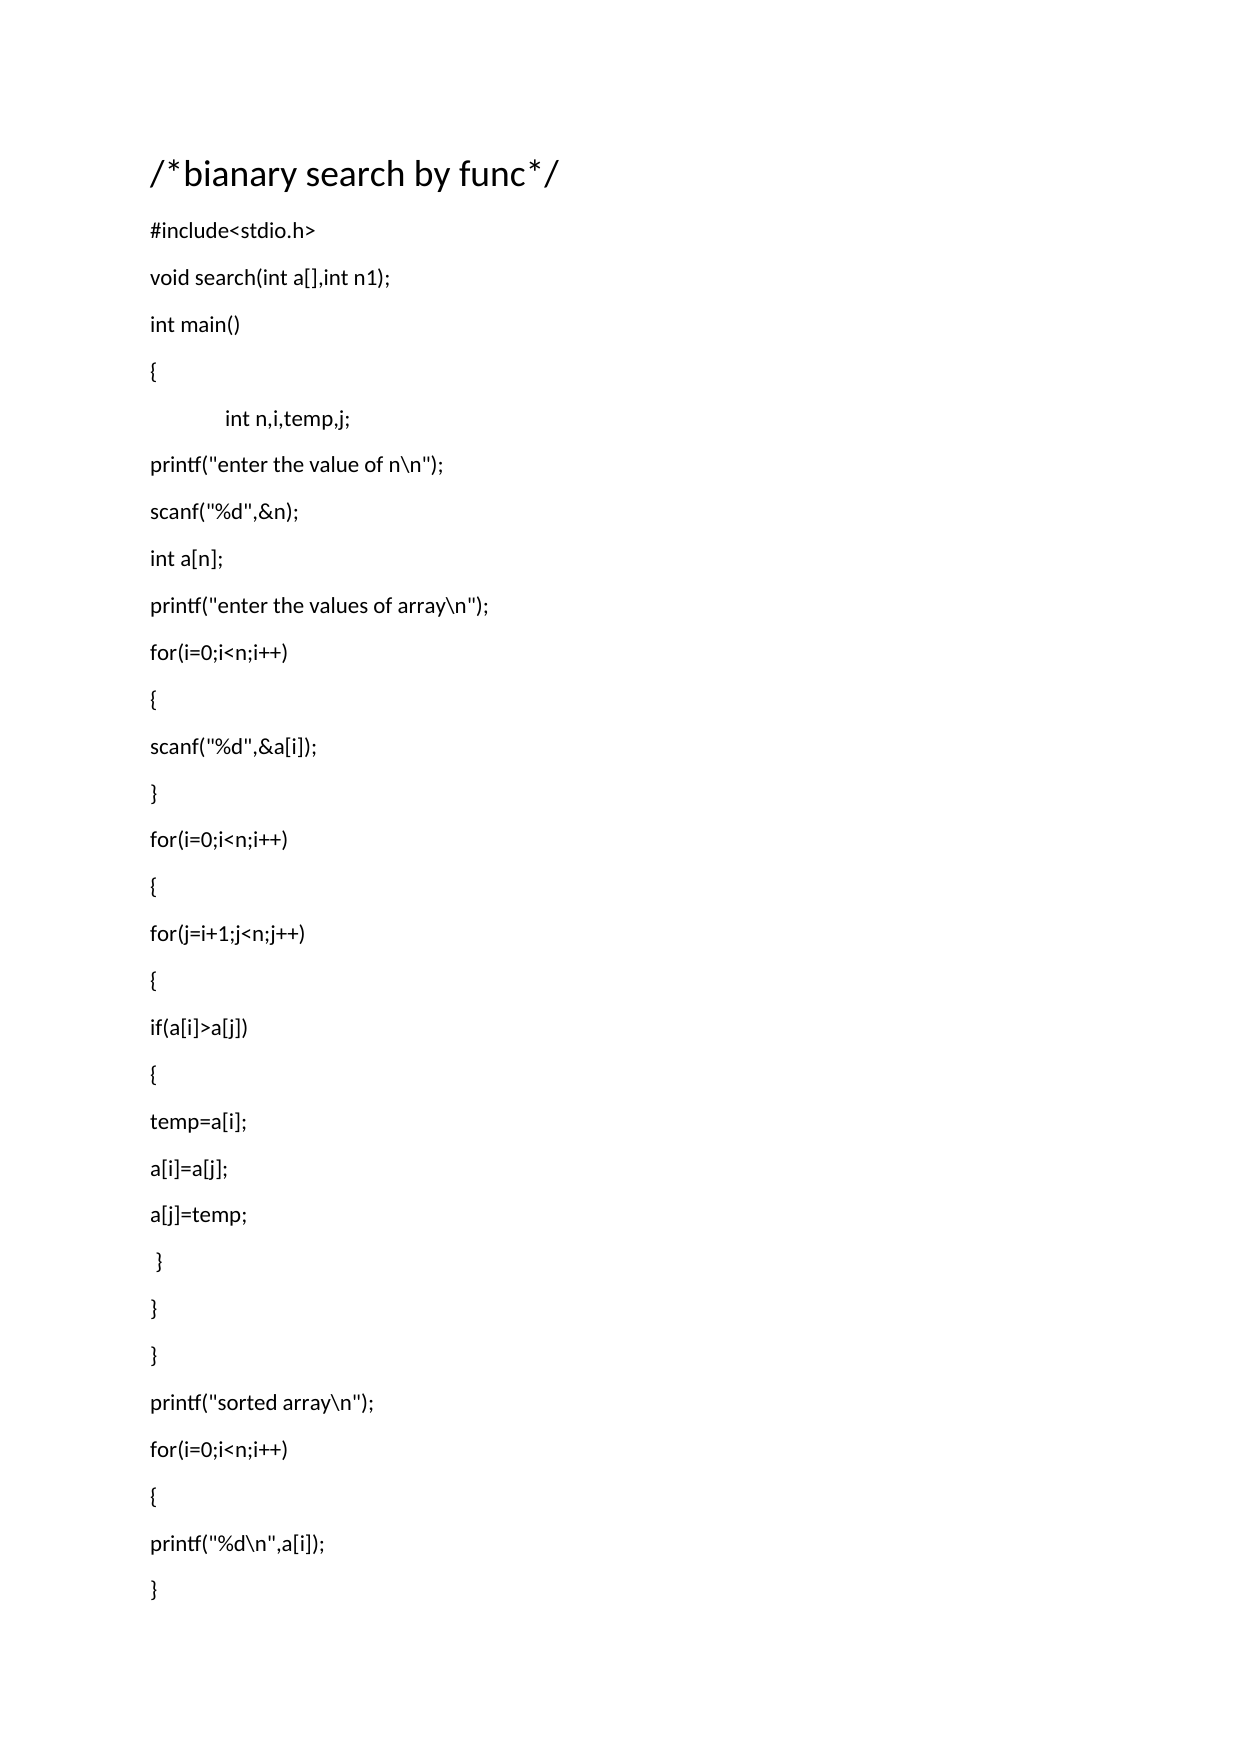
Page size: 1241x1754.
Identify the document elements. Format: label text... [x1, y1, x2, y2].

text printf("sorted array\n"); [150, 1388, 1090, 1416]
text printf("%d\n",a[i]); [150, 1529, 1090, 1557]
text } [150, 1294, 1090, 1322]
text if(a[i]>a[j]) [150, 1013, 1090, 1041]
text int main() [150, 310, 1090, 338]
text int n,i,temp,j; [150, 404, 1090, 432]
text printf("enter the values of array\n"); [150, 591, 1090, 619]
text printf("enter the value of n\n"); [150, 451, 1090, 478]
text } [150, 779, 1090, 807]
text for(i=0;i<n;i++) [150, 1435, 1090, 1463]
text { [150, 357, 1090, 385]
text } [150, 1247, 1090, 1275]
text for(i=0;i<n;i++) [150, 638, 1090, 666]
text } [150, 1576, 1090, 1603]
text for(i=0;i<n;i++) [150, 826, 1090, 853]
text { [150, 872, 1090, 900]
text scanf("%d",&n); [150, 497, 1090, 525]
text /*bianary search by func*/ [150, 150, 1090, 196]
text { [150, 685, 1090, 713]
text { [150, 966, 1090, 994]
text for(j=i+1;j<n;j++) [150, 919, 1090, 947]
text { [150, 1482, 1090, 1510]
text { [150, 1060, 1090, 1088]
text a[j]=temp; [150, 1201, 1090, 1228]
text a[i]=a[j]; [150, 1154, 1090, 1182]
text temp=a[i]; [150, 1107, 1090, 1135]
text scanf("%d",&a[i]); [150, 732, 1090, 760]
text void search(int a[],int n1); [150, 263, 1090, 291]
text } [150, 1341, 1090, 1369]
text int a[n]; [150, 544, 1090, 572]
text #include<stdio.h> [150, 216, 1090, 244]
